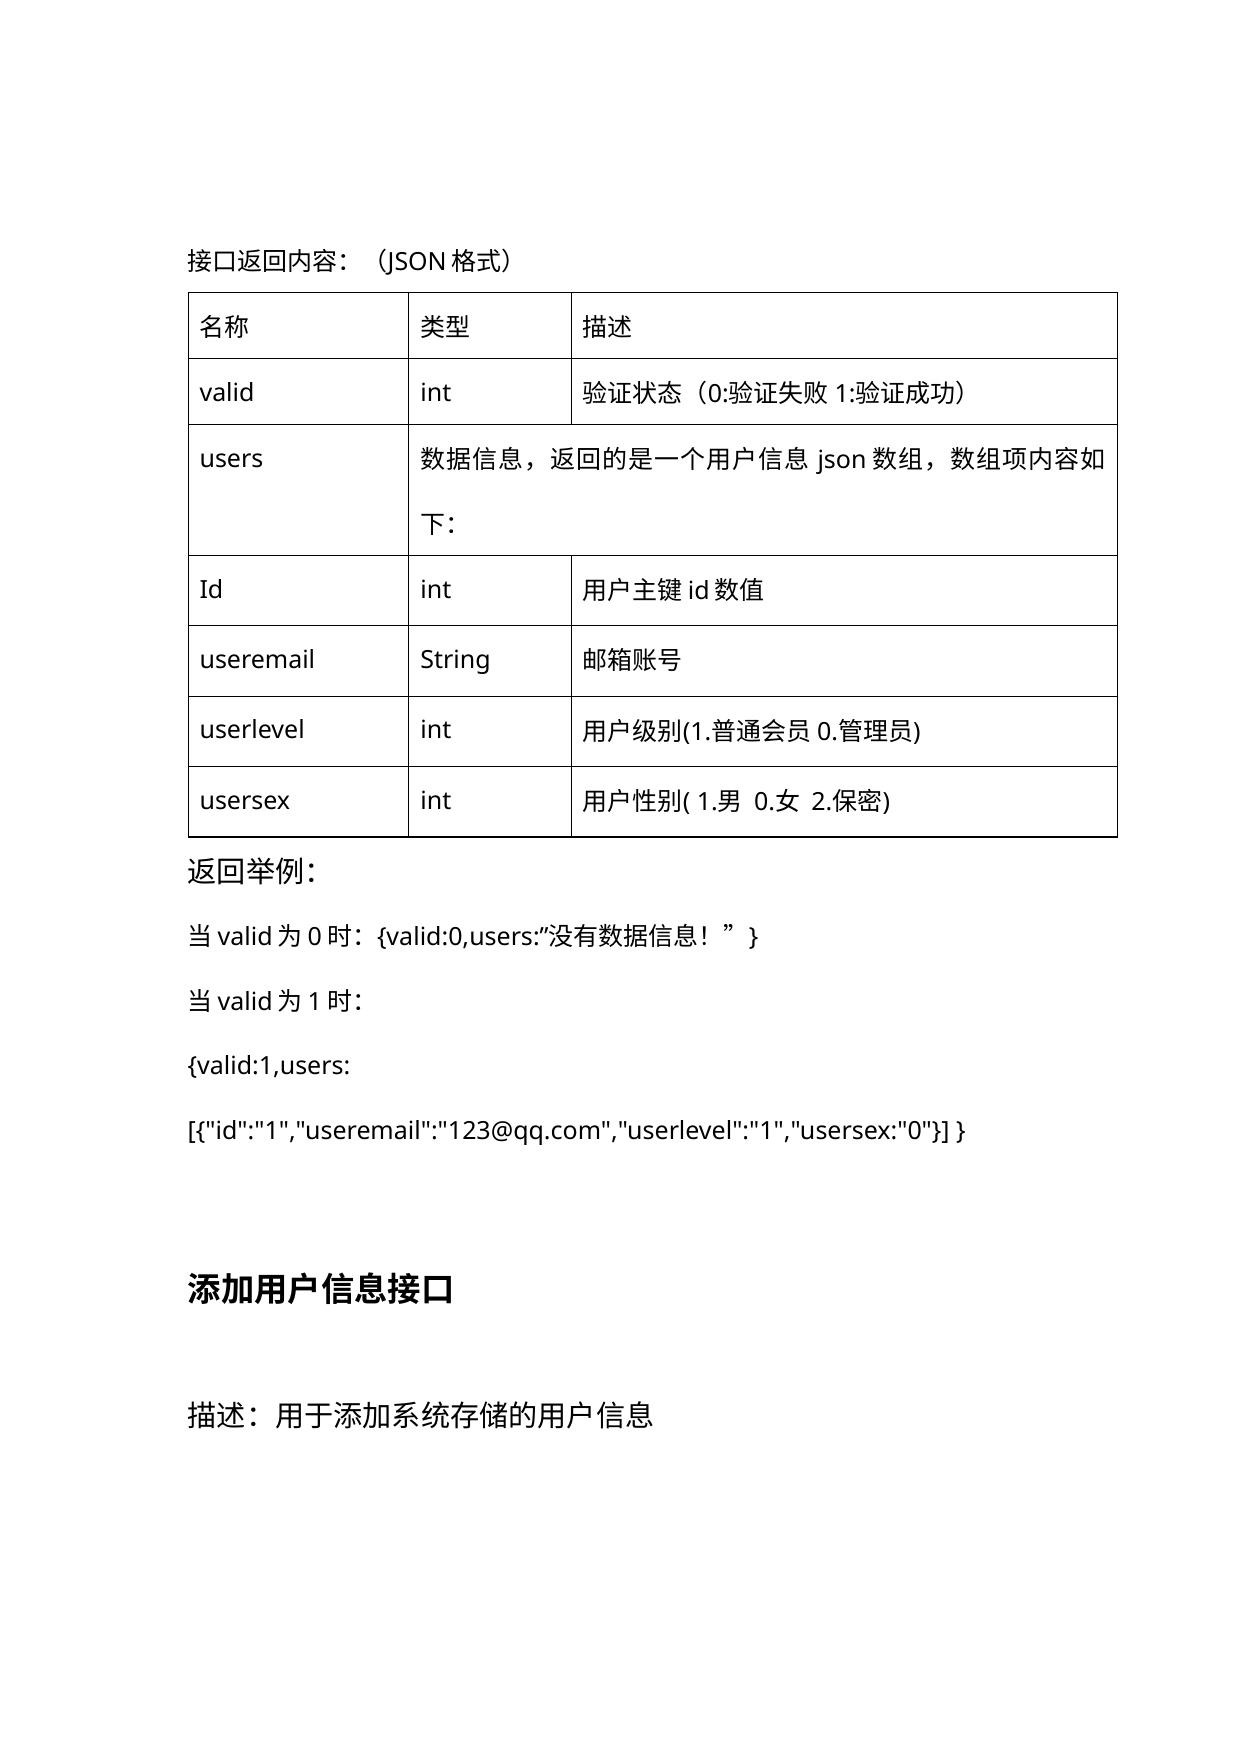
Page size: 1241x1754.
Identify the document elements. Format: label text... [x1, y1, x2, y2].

table_cell int [409, 556, 571, 625]
text 接口返回内容：（JSON格式） [187, 227, 1053, 292]
table_cell 用户性别( 1.男 0.女 2.保密) [572, 767, 1117, 836]
table_cell userlevel [189, 697, 408, 766]
subtitle 添加用户信息接口 [187, 1254, 1053, 1319]
text 当valid为1时： [187, 967, 1053, 1032]
table_cell 数据信息，返回的是一个用户信息json数组，数组项内容如下： [409, 425, 1117, 555]
text 描述：用于添加系统存储的用户信息 [187, 1382, 1053, 1447]
table_cell Id [189, 556, 408, 625]
table_cell int [409, 697, 571, 766]
table_cell 验证状态（0:验证失败 1:验证成功） [572, 359, 1117, 424]
table_cell valid [189, 359, 408, 424]
table_cell String [409, 626, 571, 696]
table_cell 用户级别(1.普通会员 0.管理员) [572, 697, 1117, 766]
table_cell int [409, 767, 571, 836]
text {valid:1,users: [{"id":"1","useremail":"123@qq.com","userlevel":"1","usersex:"0"}] } [187, 1032, 1053, 1162]
table_cell useremail [189, 626, 408, 696]
table_cell users [189, 425, 408, 555]
table_cell 邮箱账号 [572, 626, 1117, 696]
table_header 名称 [189, 293, 408, 358]
table_header 描述 [572, 293, 1117, 358]
table_cell usersex [189, 767, 408, 836]
table_cell 用户主键id数值 [572, 556, 1117, 625]
text 返回举例： [187, 837, 1053, 902]
table_cell int [409, 359, 571, 424]
text 当valid为0时：{valid:0,users:”没有数据信息！”} [187, 902, 1053, 967]
table_header 类型 [409, 293, 571, 358]
